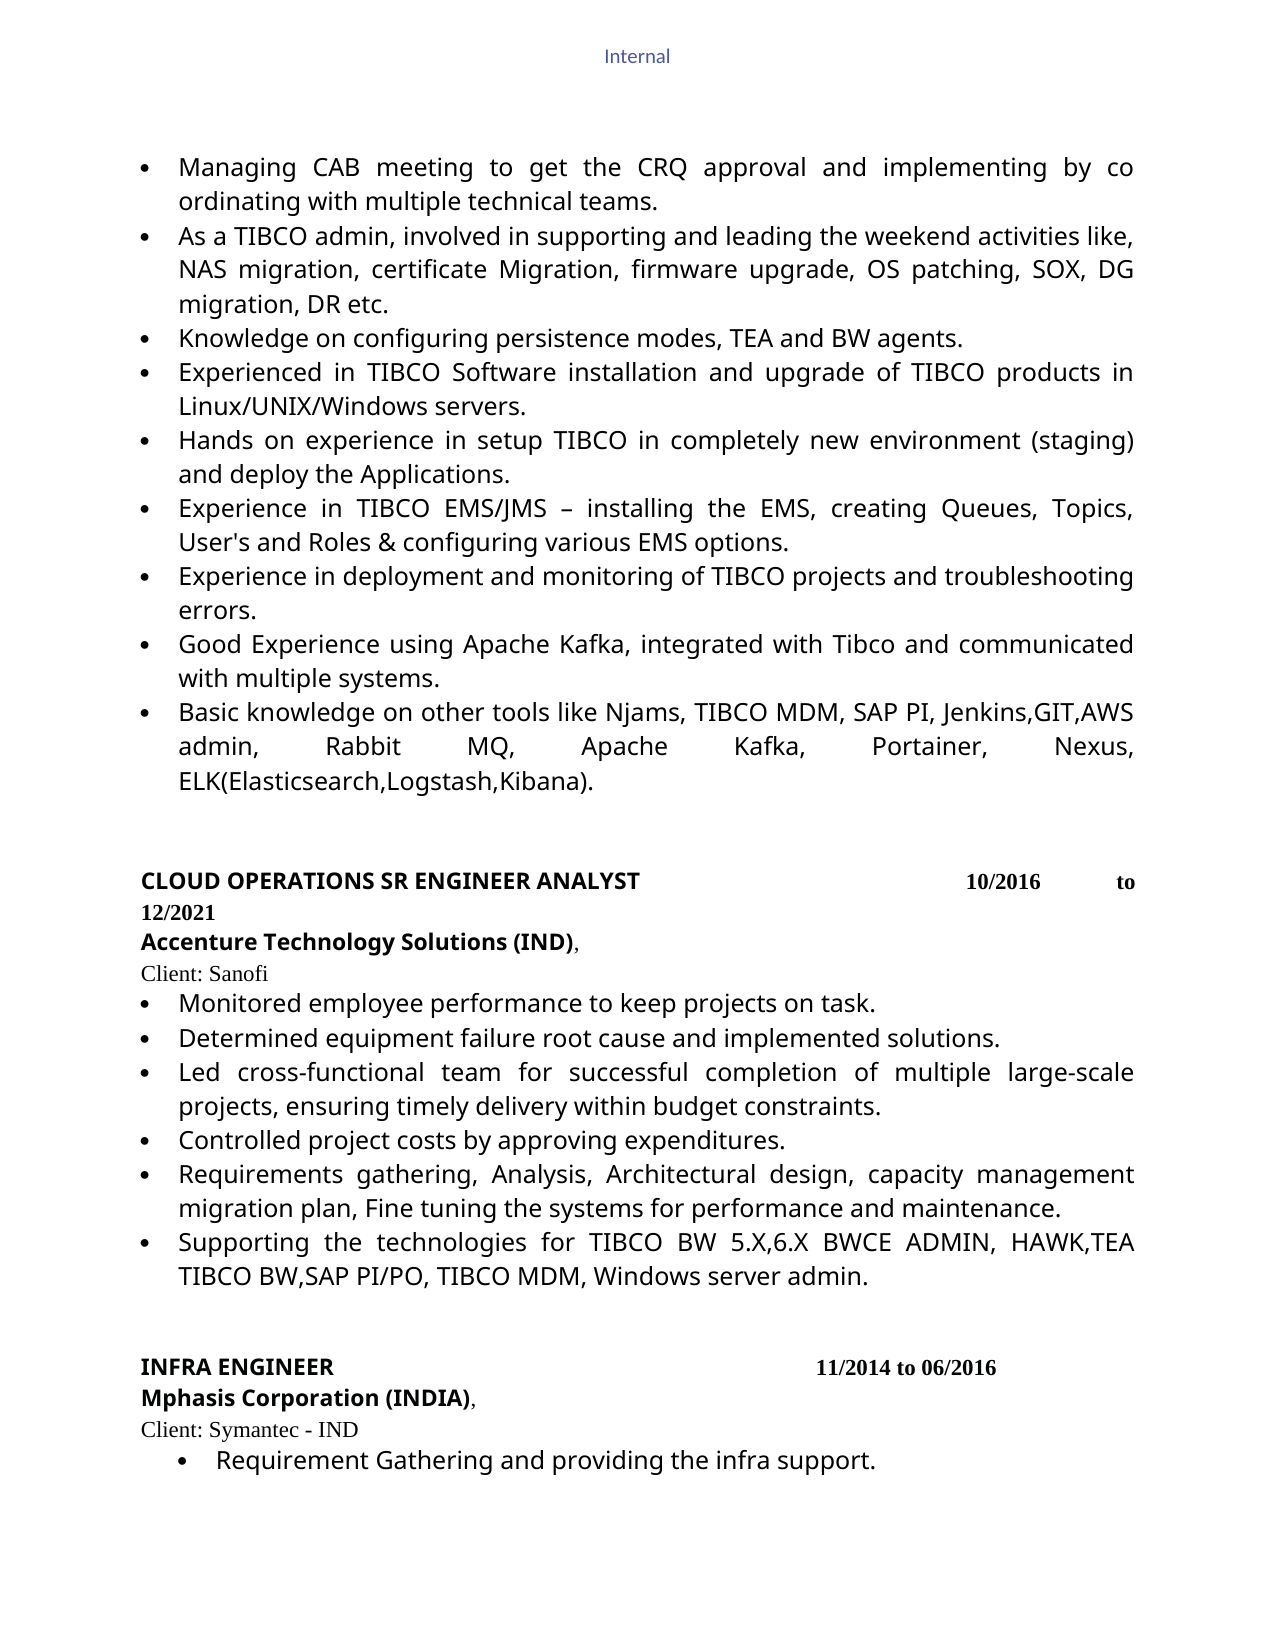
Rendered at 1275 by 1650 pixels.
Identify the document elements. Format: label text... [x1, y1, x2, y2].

text Infra Engineer 11/2014 to 06/2016 [141, 1351, 1135, 1382]
list Requirements gathering, Analysis, Architectural design, capacity management migration plan, Fine tuning the systems for performance and maintenance. [141, 1156, 1135, 1224]
text Client: Sanofi [141, 957, 1135, 986]
text Mphasis Corporation (INDIA), [141, 1382, 1135, 1413]
list Experienced in TIBCO Software installation and upgrade of TIBCO products in Linux/UNIX/Windows servers. [141, 354, 1135, 422]
text CLOUD OPERATIONS SR ENGINEER ANALYST 10/2016 to 12/2021 [141, 865, 1135, 926]
list Managing CAB meeting to get the CRQ approval and implementing by co ordinating with multiple technical teams. [141, 150, 1135, 218]
list Monitored employee performance to keep projects on task. [141, 986, 1135, 1020]
text Client: Symantec - IND [141, 1413, 1135, 1443]
list Determined equipment failure root cause and implemented solutions. [141, 1020, 1135, 1054]
list Requirement Gathering and providing the infra support. [178, 1443, 1135, 1477]
list Supporting the technologies for TIBCO BW 5.X,6.X BWCE ADMIN, HAWK,TEA TIBCO BW,SAP PI/PO, TIBCO MDM, Windows server admin. [141, 1224, 1135, 1293]
list Hands on experience in setup TIBCO in completely new environment (staging) and deploy the Applications. [141, 422, 1135, 491]
list As a TIBCO admin, involved in supporting and leading the weekend activities like, NAS migration, certificate Migration, firmware upgrade, OS patching, SOX, DG migration, DR etc. [141, 218, 1135, 320]
list Experience in TIBCO EMS/JMS – installing the EMS, creating Queues, Topics, User's and Roles & configuring various EMS options. [141, 491, 1135, 559]
list Experience in deployment and monitoring of TIBCO projects and troubleshooting errors. [141, 559, 1135, 627]
list Controlled project costs by approving expenditures. [141, 1122, 1135, 1156]
list Basic knowledge on other tools like Njams, TIBCO MDM, SAP PI, Jenkins,GIT,AWS admin, Rabbit MQ, Apache Kafka, Portainer, Nexus, ELK(Elasticsearch,Logstash,Kibana). [141, 695, 1135, 797]
list Knowledge on configuring persistence modes, TEA and BW agents. [141, 320, 1135, 354]
list Led cross-functional team for successful completion of multiple large-scale projects, ensuring timely delivery within budget constraints. [141, 1054, 1135, 1122]
text Accenture Technology Solutions (IND), [141, 926, 1135, 957]
list Good Experience using Apache Kafka, integrated with Tibco and communicated with multiple systems. [141, 627, 1135, 695]
